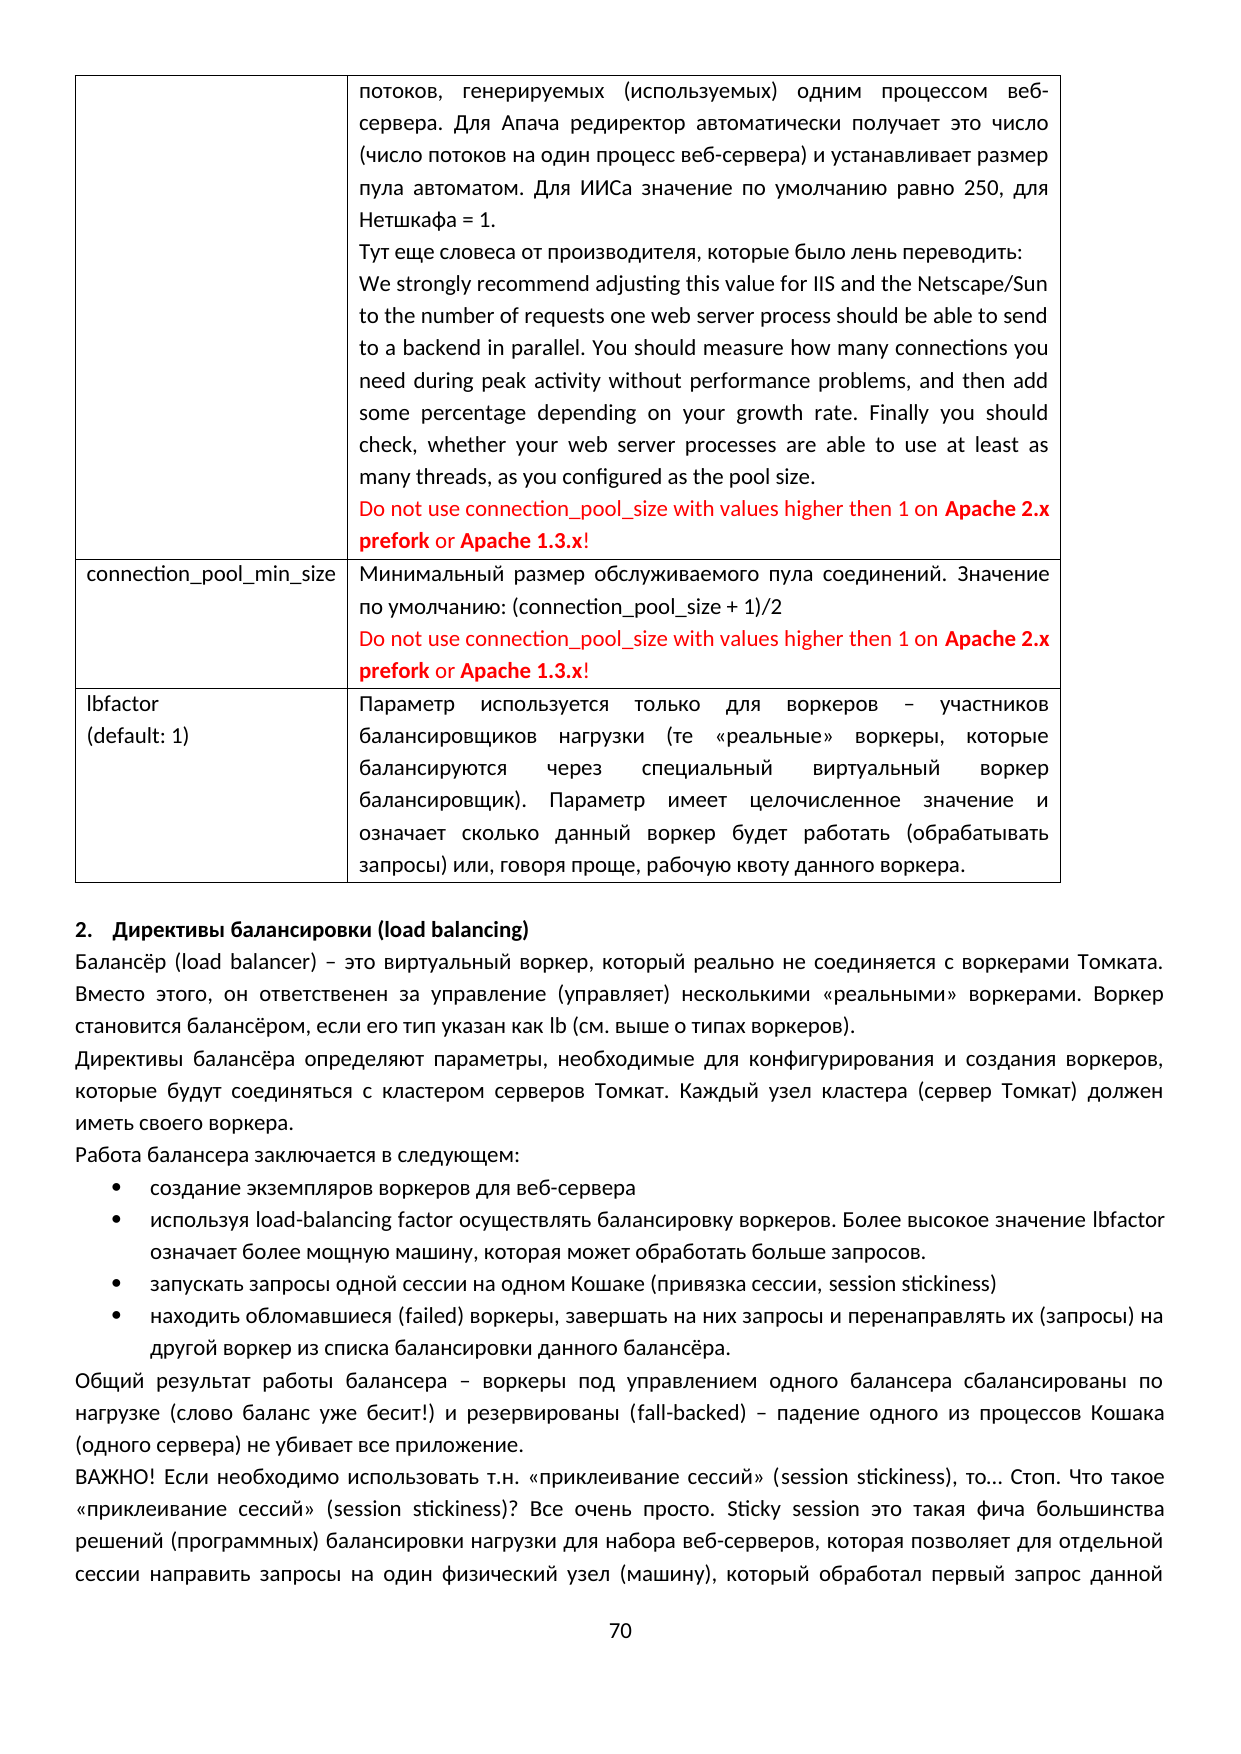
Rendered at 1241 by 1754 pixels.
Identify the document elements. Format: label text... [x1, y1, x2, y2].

list создание экземпляров воркеров для веб-сервера [112, 1173, 1165, 1201]
text Директивы балансёра определяют параметры, необходимые для конфигурирования и создания воркеров, которые будут соединяться с кластером серверов Томкат. Каждый узел кластера (сервер Томкат) должен иметь своего воркера. [75, 1044, 1165, 1136]
list используя load-balancing factor осуществлять балансировку воркеров. Более высокое значение lbfactor означает более мощную машину, которая может обработать больше запросов. [112, 1205, 1165, 1265]
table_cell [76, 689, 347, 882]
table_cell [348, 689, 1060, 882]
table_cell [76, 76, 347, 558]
text Балансёр (load balancer) – это виртуальный воркер, который реально не соединяется с воркерами Томката. Вместо этого, он ответственен за управление (управляет) несколькими «реальными» воркерами. Воркер становится балансёром, если его тип указан как lb (см. выше о типах воркеров). [75, 947, 1165, 1040]
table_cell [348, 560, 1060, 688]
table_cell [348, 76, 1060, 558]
list находить обломавшиеся (failed) воркеры, завершать на них запросы и перенаправлять их (запросы) на другой воркер из списка балансировки данного балансёра. [112, 1301, 1165, 1362]
text Общий результат работы балансера – воркеры под управлением одного балансера сбалансированы по нагрузке (слово баланс уже бесит!) и резервированы (fall-backed) – падение одного из процессов Кошака (одного сервера) не убивает все приложение. [75, 1366, 1165, 1458]
list Директивы балансировки (load balancing) [75, 915, 1165, 943]
list запускать запросы одной сессии на одном Кошаке (привязка сессии, session stickiness) [112, 1269, 1165, 1297]
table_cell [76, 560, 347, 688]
text Работа балансера заключается в следующем: [75, 1140, 1165, 1168]
